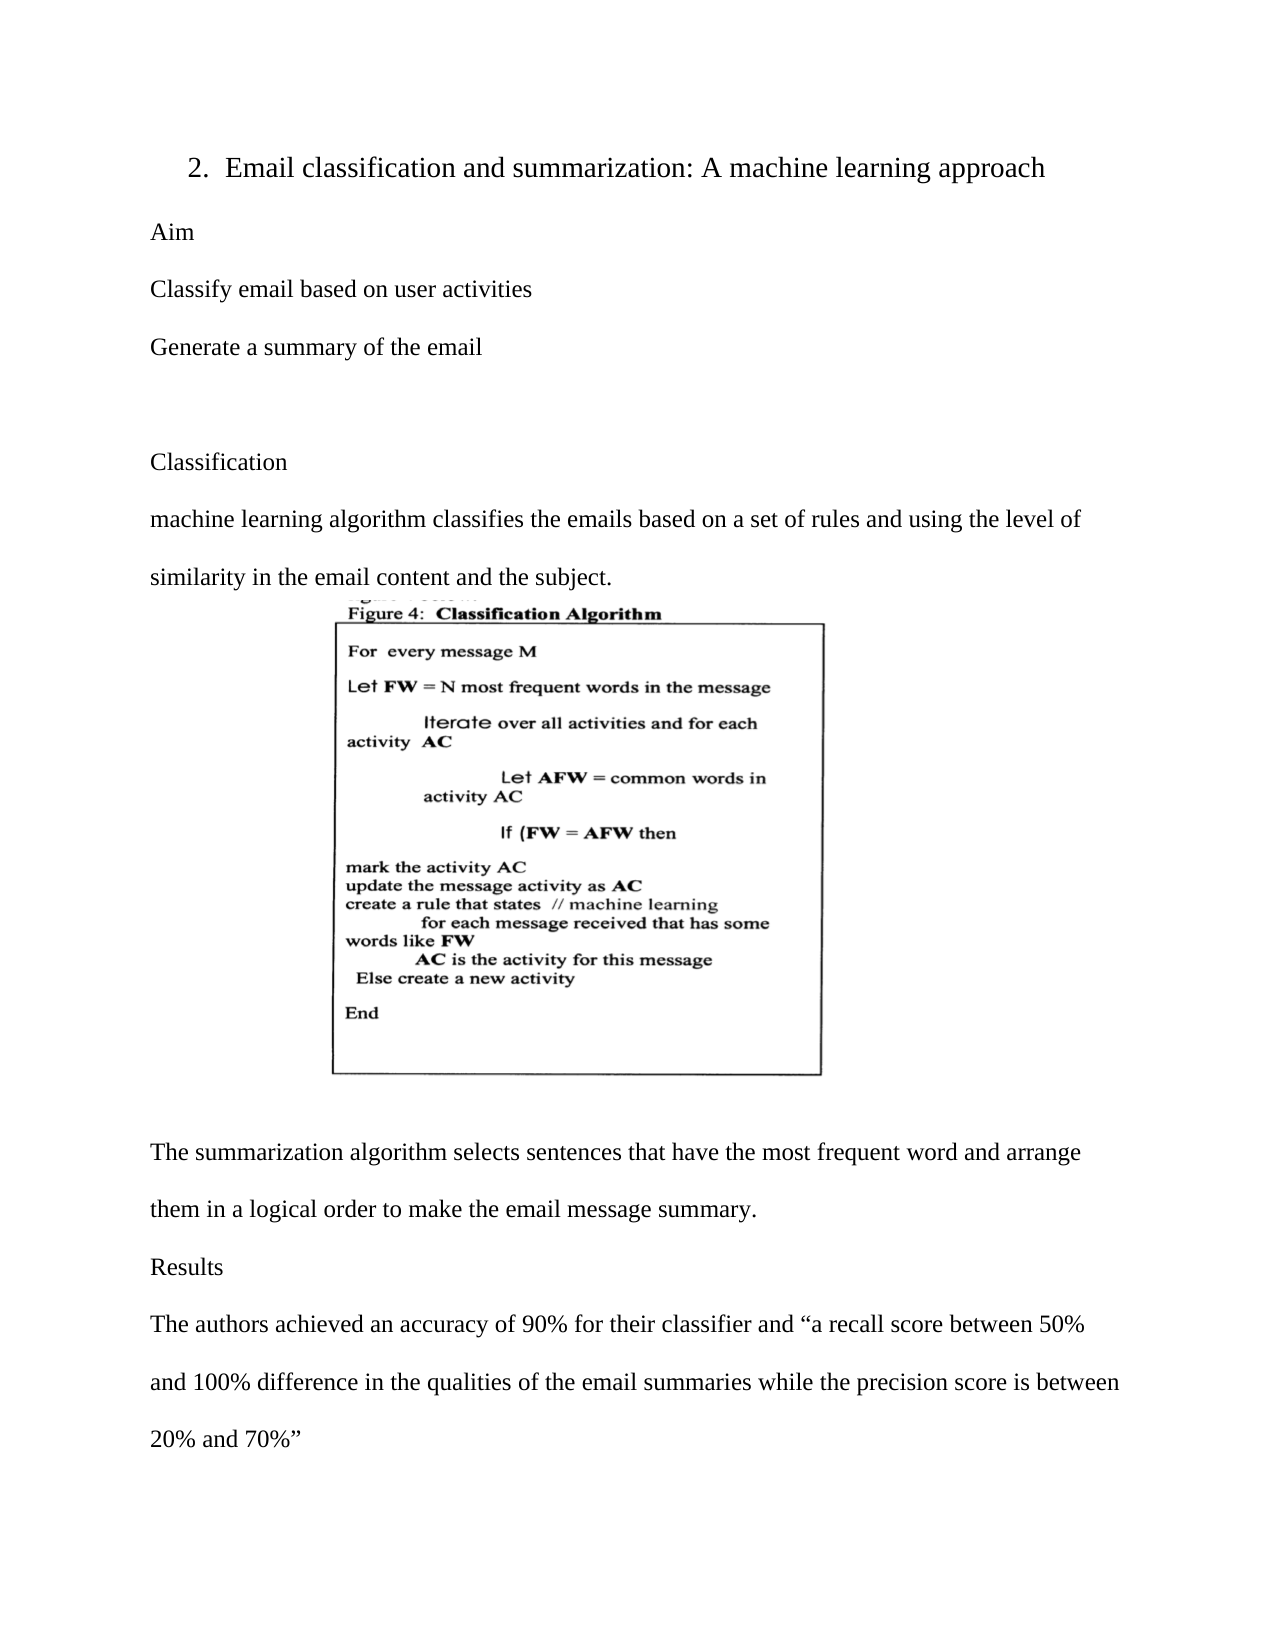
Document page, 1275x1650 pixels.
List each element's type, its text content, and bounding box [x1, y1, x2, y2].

text The authors achieved an accuracy of 90% for their classifier and “a recall score between 50% and 100% difference in the qualities of the email summaries while the precision score is between 20% and 70%” [150, 1309, 1125, 1453]
text The summarization algorithm selects sentences that have the most frequent word and arrange them in a logical order to make the email message summary. [150, 1137, 1125, 1223]
picture [326, 600, 833, 1084]
text machine learning algorithm classifies the emails based on a set of rules and using the level of similarity in the email content and the subject. [150, 504, 1125, 591]
list Email classification and summarization: A machine learning approach [187, 150, 1125, 183]
text Aim [150, 217, 1125, 246]
text Classification [150, 447, 1125, 476]
text Results [150, 1252, 1125, 1281]
text Generate a summary of the email [150, 332, 1125, 361]
text Classify email based on user activities [150, 274, 1125, 303]
